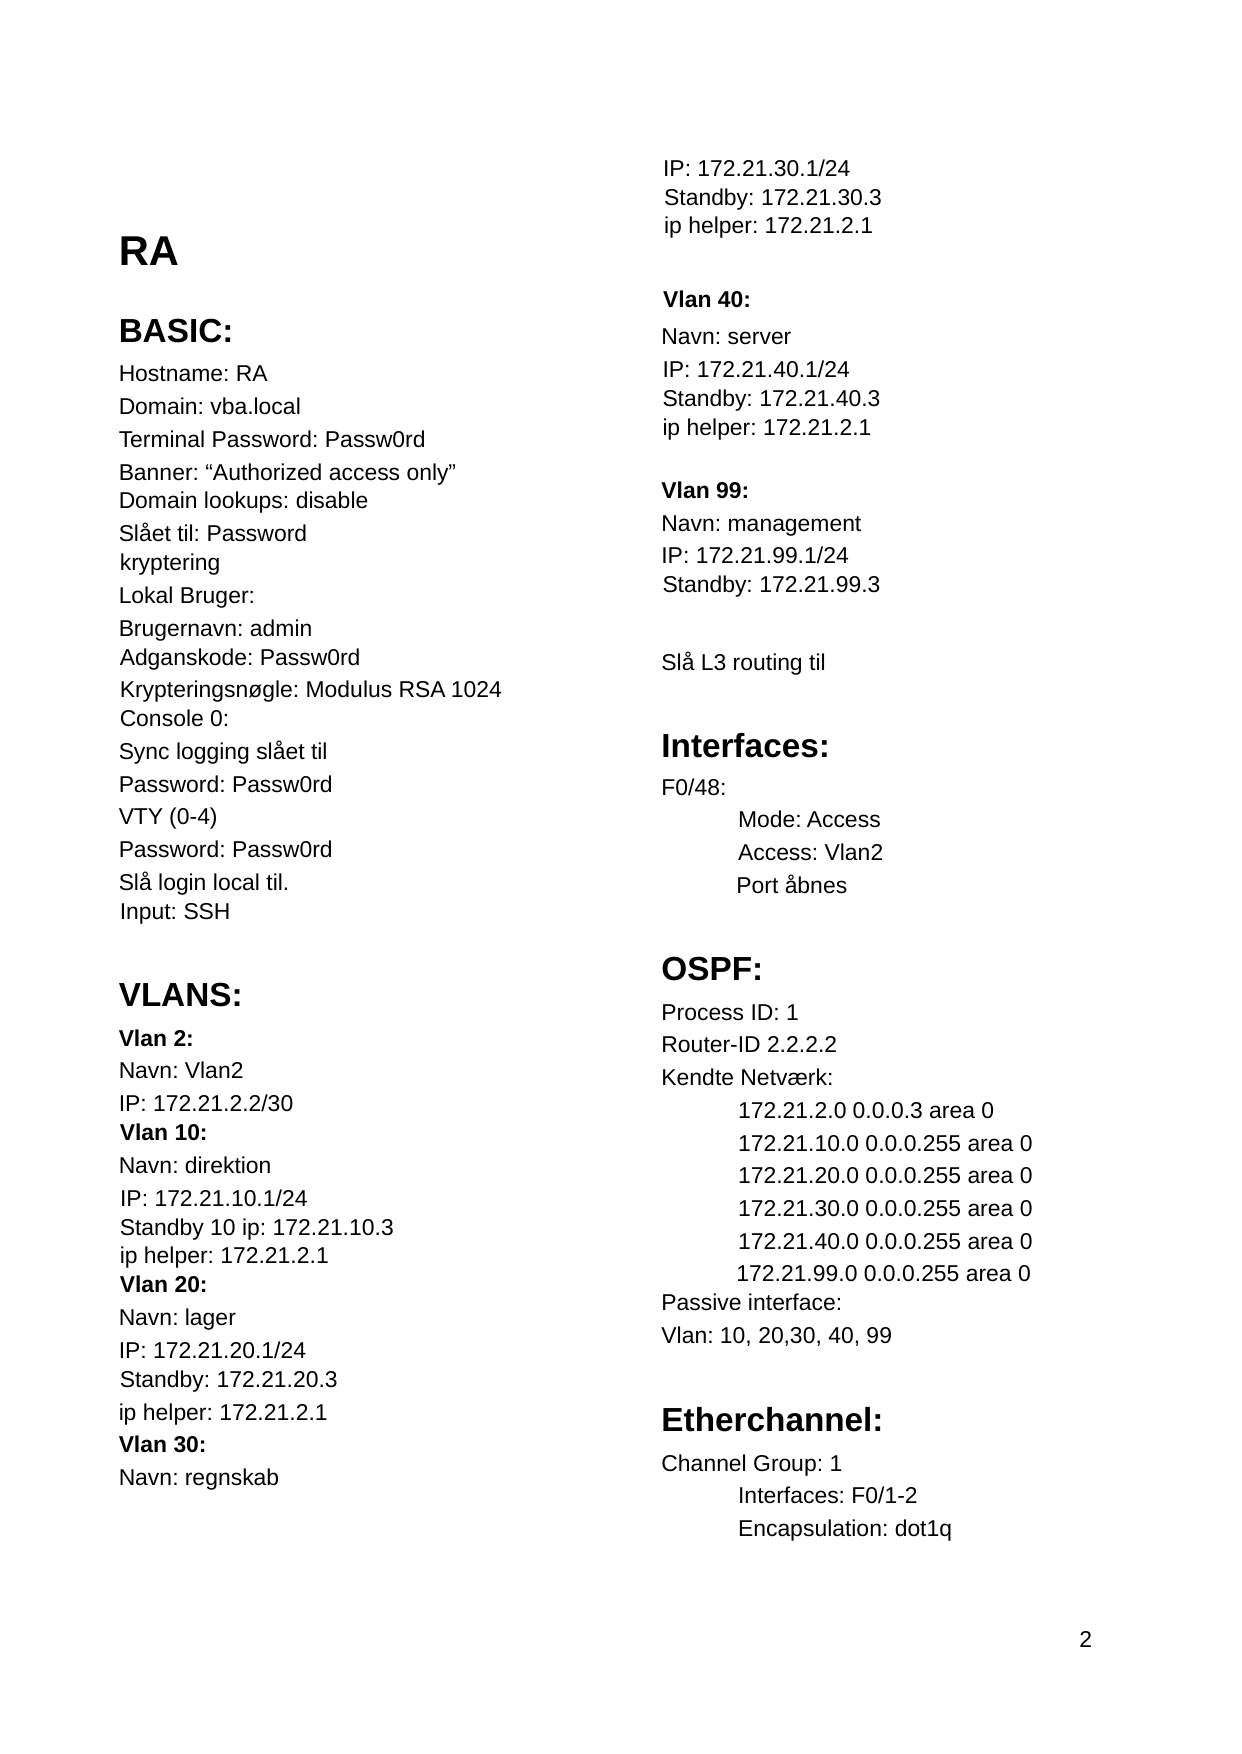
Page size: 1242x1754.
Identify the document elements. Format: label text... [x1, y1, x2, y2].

text ip helper: 172.21.2.1 [118, 1398, 436, 1425]
text BASIC: [118, 311, 507, 349]
text Krypteringsnøgle: Modulus RSA 1024 Console 0: [119, 676, 507, 732]
text F0/48: [661, 773, 1092, 800]
text Vlan 40: [663, 286, 1021, 313]
text Router-ID 2.2.2.2 [661, 1031, 942, 1058]
text Vlan: 10, 20,30, 40, 99 [661, 1322, 1092, 1348]
text 172.21.10.0 0.0.0.255 area 0 [738, 1129, 1092, 1156]
text Mode: Access [738, 806, 1092, 832]
text Interfaces: [661, 727, 1092, 765]
text Channel Group: 1 [661, 1450, 1092, 1476]
text 172.21.40.0 0.0.0.255 area 0 [738, 1228, 1092, 1254]
text VTY (0-4) [118, 803, 507, 830]
text Kendte Netværk: [661, 1064, 942, 1090]
text Terminal Password: Passw0rd [118, 426, 507, 452]
text Navn: lager [118, 1304, 507, 1331]
text IP: 172.21.40.1/24 Standby: 172.21.40.3 ip helper: 172.21.2.1 [662, 356, 929, 440]
text IP: 172.21.10.1/24 Standby 10 ip: 172.21.10.3 ip helper: 172.21.2.1 Vlan 20: [119, 1184, 436, 1298]
text OSPF: [661, 949, 1092, 988]
text Slå login local til. Input: SSH [118, 869, 428, 924]
text IP: 172.21.2.2/30 Vlan 10: [118, 1090, 421, 1146]
text RA [118, 226, 507, 274]
text Brugernavn: admin Adganskode: Passw0rd [118, 614, 507, 670]
text Banner: “Authorized access only” [118, 458, 507, 485]
subtitle Navn: direktion [118, 1152, 507, 1178]
text Navn: regnskab [118, 1464, 507, 1490]
text Vlan 30: [118, 1431, 436, 1458]
text 172.21.2.0 0.0.0.3 area 0 [738, 1097, 1092, 1123]
text Sync logging slået til [118, 738, 507, 764]
text Port åbnes [736, 872, 915, 898]
text IP: 172.21.99.1/24 Standby: 172.21.99.3 [661, 542, 929, 597]
text Password: Passw0rd [118, 771, 507, 797]
text 172.21.99.0 0.0.0.255 area 0 Passive interface: [661, 1260, 1092, 1316]
text Navn: Vlan2 [118, 1057, 507, 1084]
text VLANS: [118, 975, 507, 1014]
text IP: 172.21.30.1/24 Standby: 172.21.30.3 ip helper: 172.21.2.1 [663, 154, 1021, 239]
text Domain lookups: disable [118, 487, 371, 514]
text Process ID: 1 [661, 999, 1092, 1025]
text Hostname: RA [118, 360, 507, 387]
text Password: Passw0rd [118, 836, 507, 862]
subtitle Vlan 2: [118, 1025, 507, 1051]
text Slå L3 routing til [661, 649, 929, 675]
text Encapsulation: dot1q [738, 1515, 1092, 1541]
text Lokal Bruger: [118, 582, 408, 608]
text Navn: management [661, 509, 1092, 536]
text Access: Vlan2 [738, 839, 1092, 865]
text 172.21.30.0 0.0.0.255 area 0 [738, 1195, 1092, 1221]
text Domain: vba.local [118, 393, 507, 419]
text Etherchannel: [661, 1400, 1092, 1439]
text Vlan 99: [661, 477, 1092, 503]
text Interfaces: F0/1-2 [738, 1482, 1092, 1509]
text Slået til: Password kryptering [118, 520, 408, 576]
text 172.21.20.0 0.0.0.255 area 0 [738, 1162, 1092, 1188]
text IP: 172.21.20.1/24 Standby: 172.21.20.3 [118, 1337, 436, 1392]
text Navn: server [661, 323, 1092, 350]
